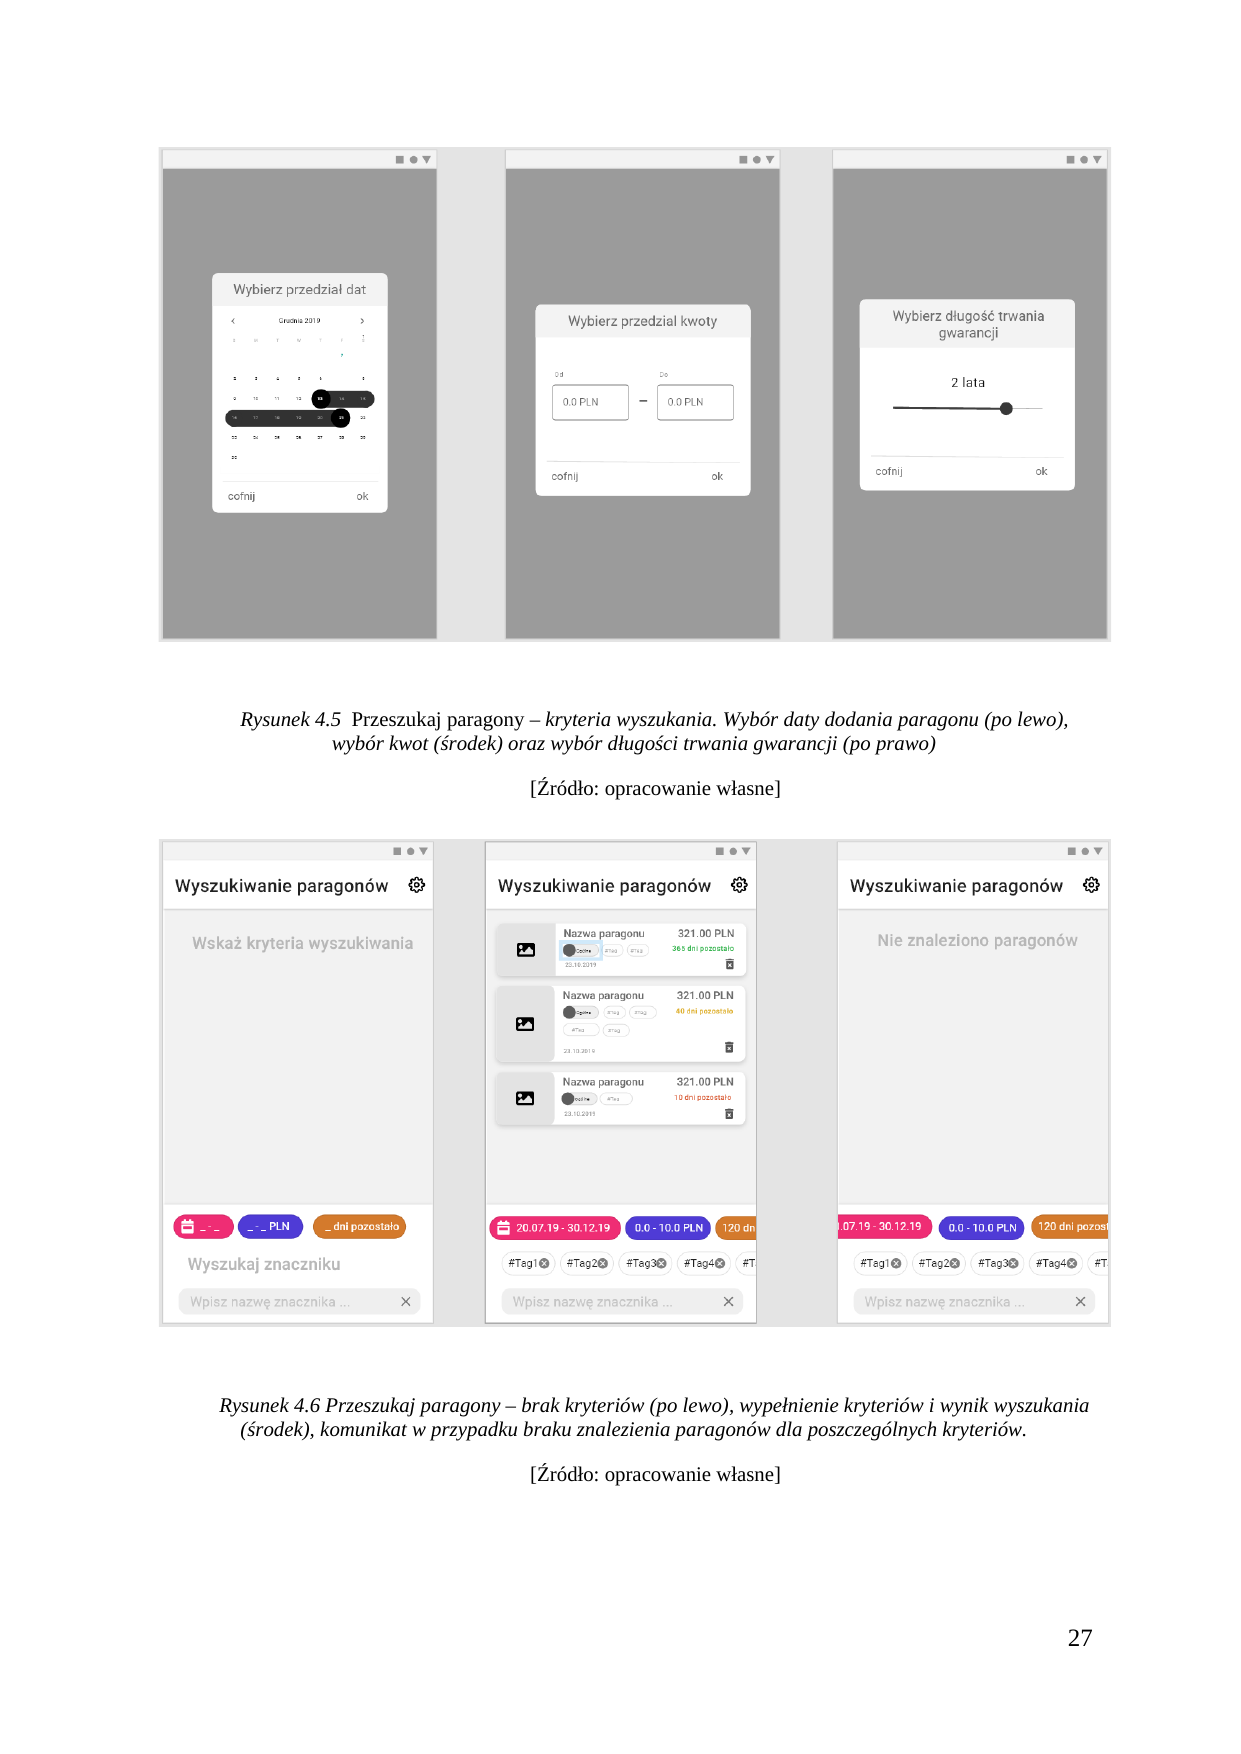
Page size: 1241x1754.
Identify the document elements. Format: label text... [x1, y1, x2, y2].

picture [158, 147, 1112, 642]
text [Źródło: opracowanie własne] [177, 776, 1092, 800]
text Rysunek 4.6 Przeszukaj paragony – brak kryteriów (po lewo), wypełnienie kryteriów i wynik wyszukania (środek), komunikat w przypadku braku znalezienia paragonów dla poszczególnych kryteriów. [177, 1392, 1092, 1441]
picture [158, 839, 1111, 1327]
text [Źródło: opracowanie własne] [177, 1461, 1092, 1486]
text Rysunek 4.5 Przeszukaj paragony – kryteria wyszukania. Wybór daty dodania paragonu (po lewo), wybór kwot (środek) oraz wybór długości trwania gwarancji (po prawo) [177, 707, 1092, 755]
